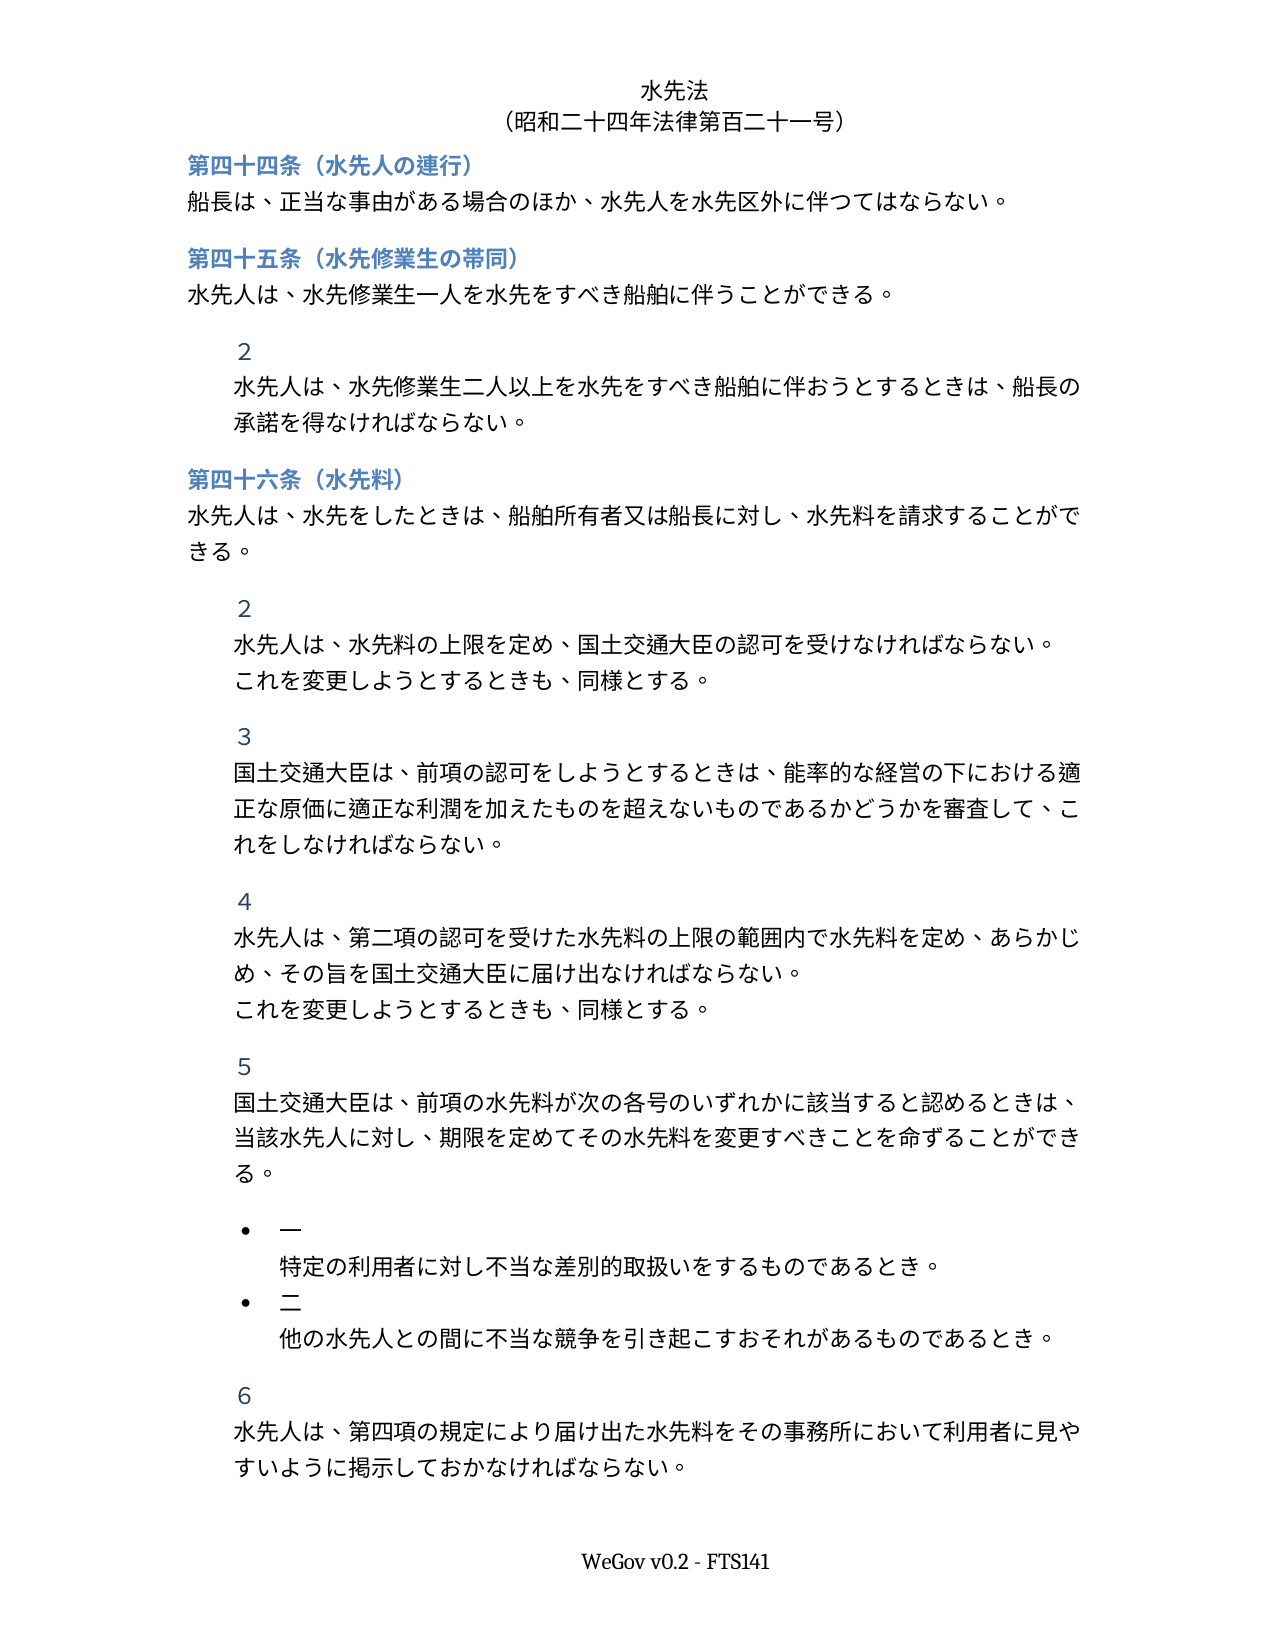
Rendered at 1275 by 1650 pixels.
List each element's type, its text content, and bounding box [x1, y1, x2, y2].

list 二 他の水先人との間に不当な競争を引き起こすおそれがあるものであるとき。 [242, 1287, 1087, 1354]
subtitle 第四十六条（水先料） [187, 464, 1087, 495]
subtitle ２ [233, 593, 1087, 624]
text 水先人は、水先修業生一人を水先をすべき船舶に伴うことができる。 [187, 279, 1087, 310]
text 水先人は、水先修業生二人以上を水先をすべき船舶に伴おうとするときは、船長の承諾を得なければならない。 [233, 371, 1087, 438]
subtitle 第四十五条（水先修業生の帯同） [187, 243, 1087, 274]
text 水先人は、水先をしたときは、船舶所有者又は船長に対し、水先料を請求することができる。 [187, 500, 1087, 567]
text 水先人は、第二項の認可を受けた水先料の上限の範囲内で水先料を定め、あらかじめ、その旨を国土交通大臣に届け出なければならない。 これを変更しようとするときも、同様とする。 [233, 922, 1087, 1025]
text 国土交通大臣は、前項の水先料が次の各号のいずれかに該当すると認めるときは、当該水先人に対し、期限を定めてその水先料を変更すべきことを命ずることができる。 [233, 1086, 1087, 1189]
subtitle ５ [233, 1051, 1087, 1082]
list 一 特定の利用者に対し不当な差別的取扱いをするものであるとき。 [242, 1215, 1087, 1282]
text 船長は、正当な事由がある場合のほか、水先人を水先区外に伴つてはならない。 [187, 186, 1087, 217]
text 水先人は、水先料の上限を定め、国土交通大臣の認可を受けなければならない。 これを変更しようとするときも、同様とする。 [233, 629, 1087, 696]
subtitle ２ [233, 335, 1087, 367]
subtitle ６ [233, 1380, 1087, 1411]
subtitle ４ [233, 886, 1087, 917]
text 水先人は、第四項の規定により届け出た水先料をその事務所において利用者に見やすいように掲示しておかなければならない。 [233, 1416, 1087, 1483]
subtitle 第四十四条（水先人の連行） [187, 150, 1087, 181]
subtitle ３ [233, 721, 1087, 753]
text 国土交通大臣は、前項の認可をしようとするときは、能率的な経営の下における適正な原価に適正な利潤を加えたものを超えないものであるかどうかを審査して、これをしなければならない。 [233, 757, 1087, 860]
